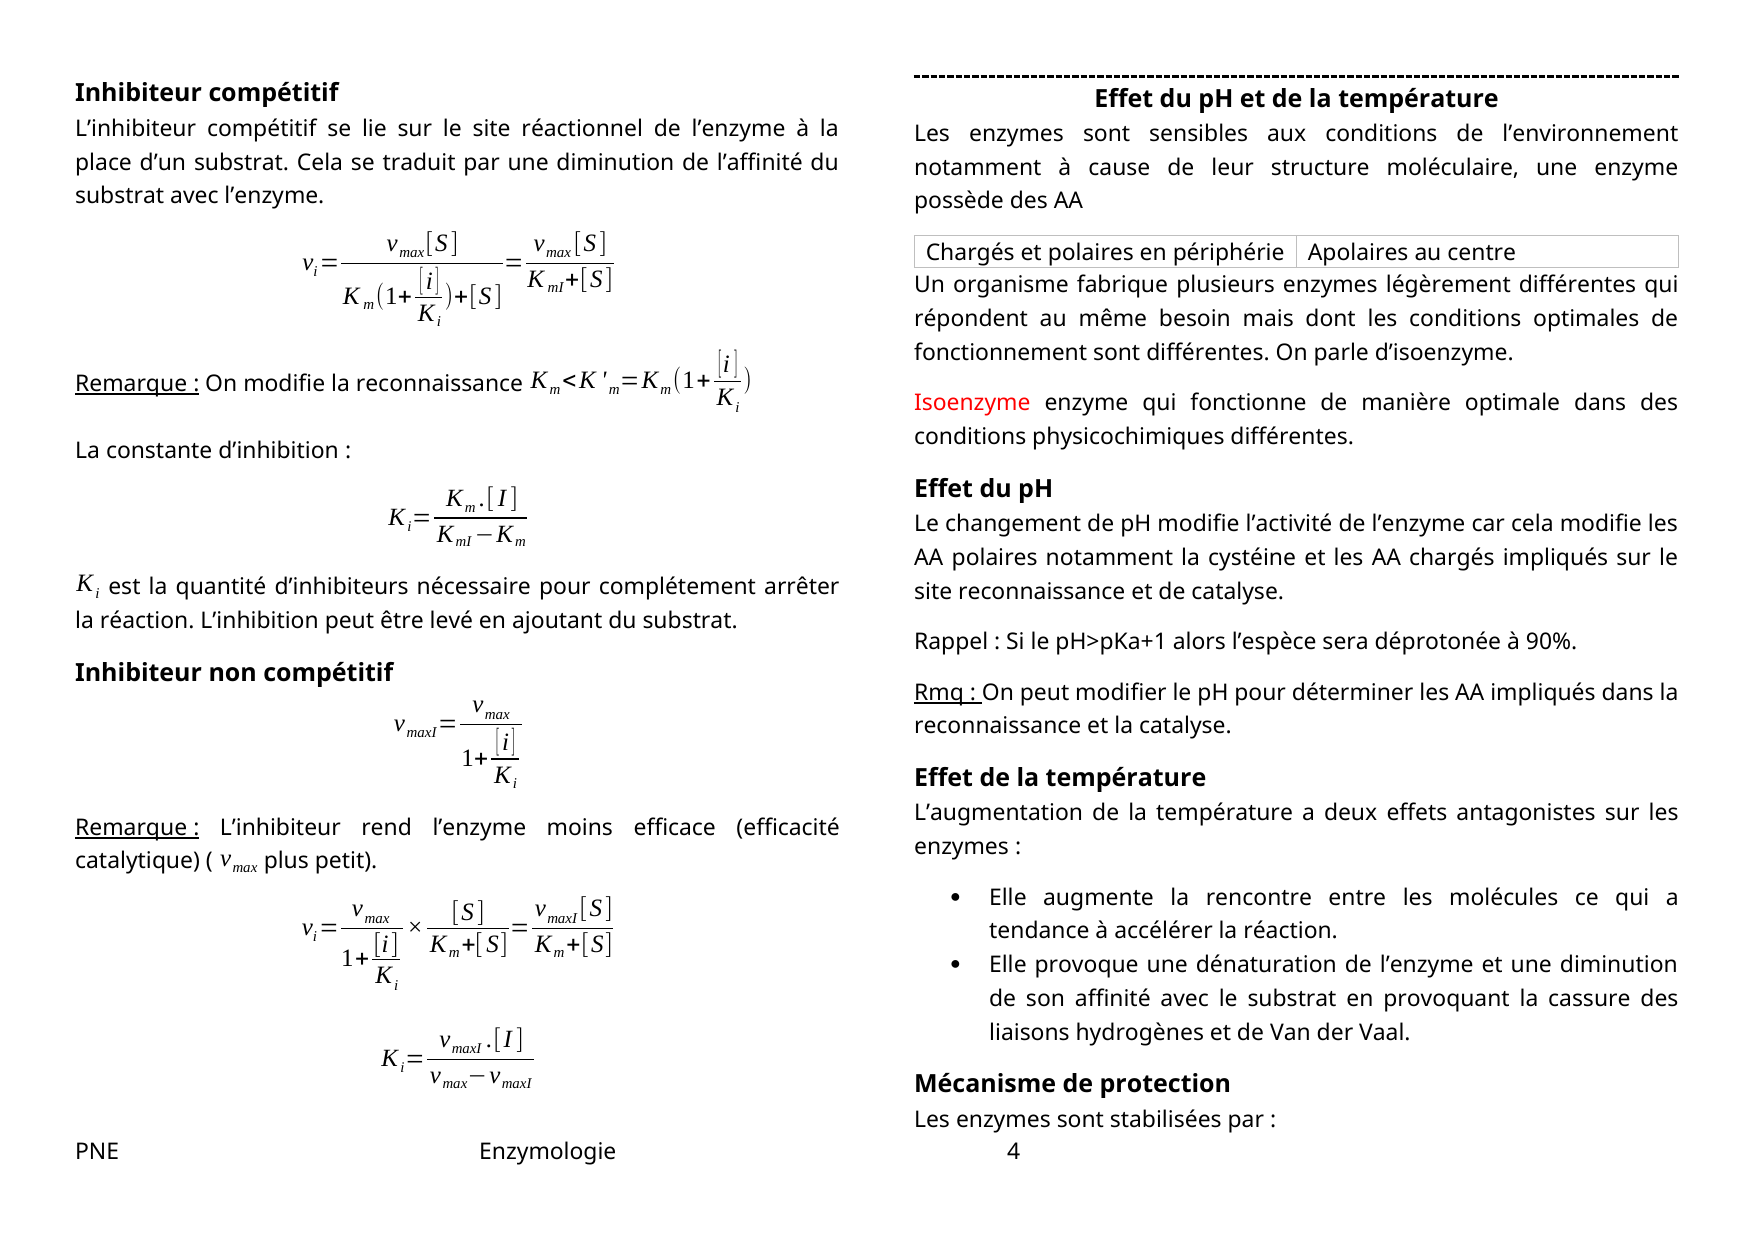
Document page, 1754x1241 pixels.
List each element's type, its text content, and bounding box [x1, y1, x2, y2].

table_header Chargés et polaires en périphérie [915, 236, 1296, 267]
text Remarque : L’inhibiteur rend l’enzyme moins efficace (efficacité catalytique) ( plus petit). [75, 811, 840, 876]
list Elle augmente la rencontre entre les molécules ce qui a tendance à accélérer la réaction. [951, 881, 1679, 946]
text Les enzymes sont stabilisées par : [914, 1103, 1679, 1134]
text Rmq : On peut modifier le pH pour déterminer les AA impliqués dans la reconnaissance et la catalyse. [914, 675, 1679, 740]
subtitle Effet du pH [914, 470, 1679, 504]
text Le changement de pH modifie l’activité de l’enzyme car cela modifie les AA polaires notamment la cystéine et les AA chargés impliqués sur le site reconnaissance et de catalyse. [914, 507, 1679, 606]
text Un organisme fabrique plusieurs enzymes légèrement différentes qui répondent au même besoin mais dont les conditions optimales de fonctionnement sont différentes. On parle d’isoenzyme. [914, 268, 1679, 367]
text Remarque : On modifie la reconnaissance [75, 349, 840, 415]
subtitle Inhibiteur compétitif [75, 75, 840, 109]
text Isoenzyme enzyme qui fonctionne de manière optimale dans des conditions physicochimiques différentes. [914, 386, 1679, 451]
subtitle Mécanisme de protection [914, 1066, 1679, 1100]
text Les enzymes sont sensibles aux conditions de l’environnement notamment à cause de leur structure moléculaire, une enzyme possède des AA [914, 117, 1679, 216]
subtitle Effet du pH et de la température [914, 75, 1679, 114]
text La constante d’inhibition : [75, 434, 840, 465]
table_header Apolaires au centre [1297, 236, 1678, 267]
subtitle Inhibiteur non compétitif [75, 654, 840, 688]
text L’augmentation de la température a deux effets antagonistes sur les enzymes : [914, 796, 1679, 861]
subtitle Effet de la température [914, 759, 1679, 794]
text est la quantité d’inhibiteurs nécessaire pour complétement arrêter la réaction. L’inhibition peut être levé en ajoutant du substrat. [75, 570, 840, 635]
text L’inhibiteur compétitif se lie sur le site réactionnel de l’enzyme à la place d’un substrat. Cela se traduit par une diminution de l’affinité du substrat avec l’enzyme. [75, 112, 840, 211]
text Rappel : Si le pH>pKa+1 alors l’espèce sera déprotonée à 90%. [914, 625, 1679, 656]
list Elle provoque une dénaturation de l’enzyme et une diminution de son affinité avec le substrat en provoquant la cassure des liaisons hydrogènes et de Van der Vaal. [951, 948, 1679, 1047]
